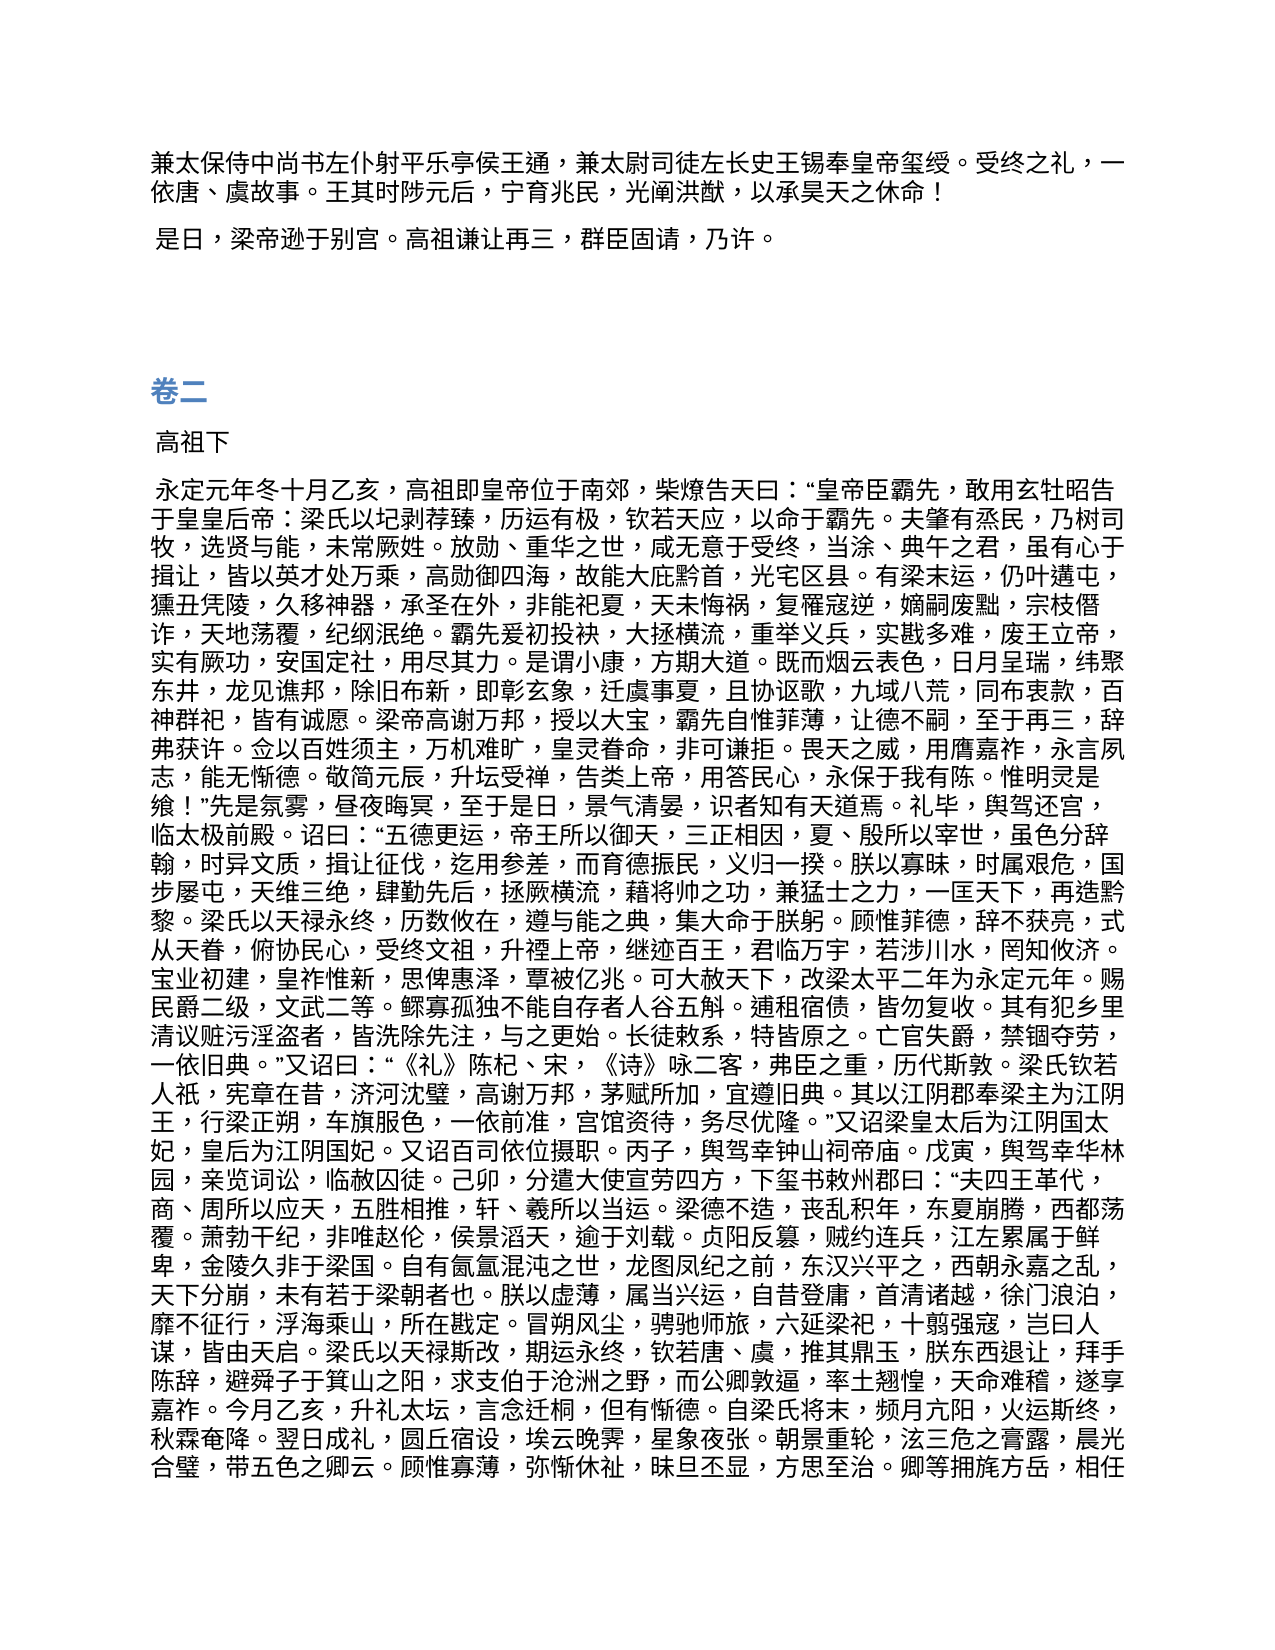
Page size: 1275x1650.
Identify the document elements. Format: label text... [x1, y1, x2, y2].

text 高祖下 [150, 429, 1125, 458]
text 是日，梁帝逊于别宫。高祖谦让再三，群臣固请，乃许。 [150, 226, 1125, 255]
subtitle 卷二 [150, 371, 1125, 411]
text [150, 150, 1125, 207]
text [150, 477, 1125, 1483]
